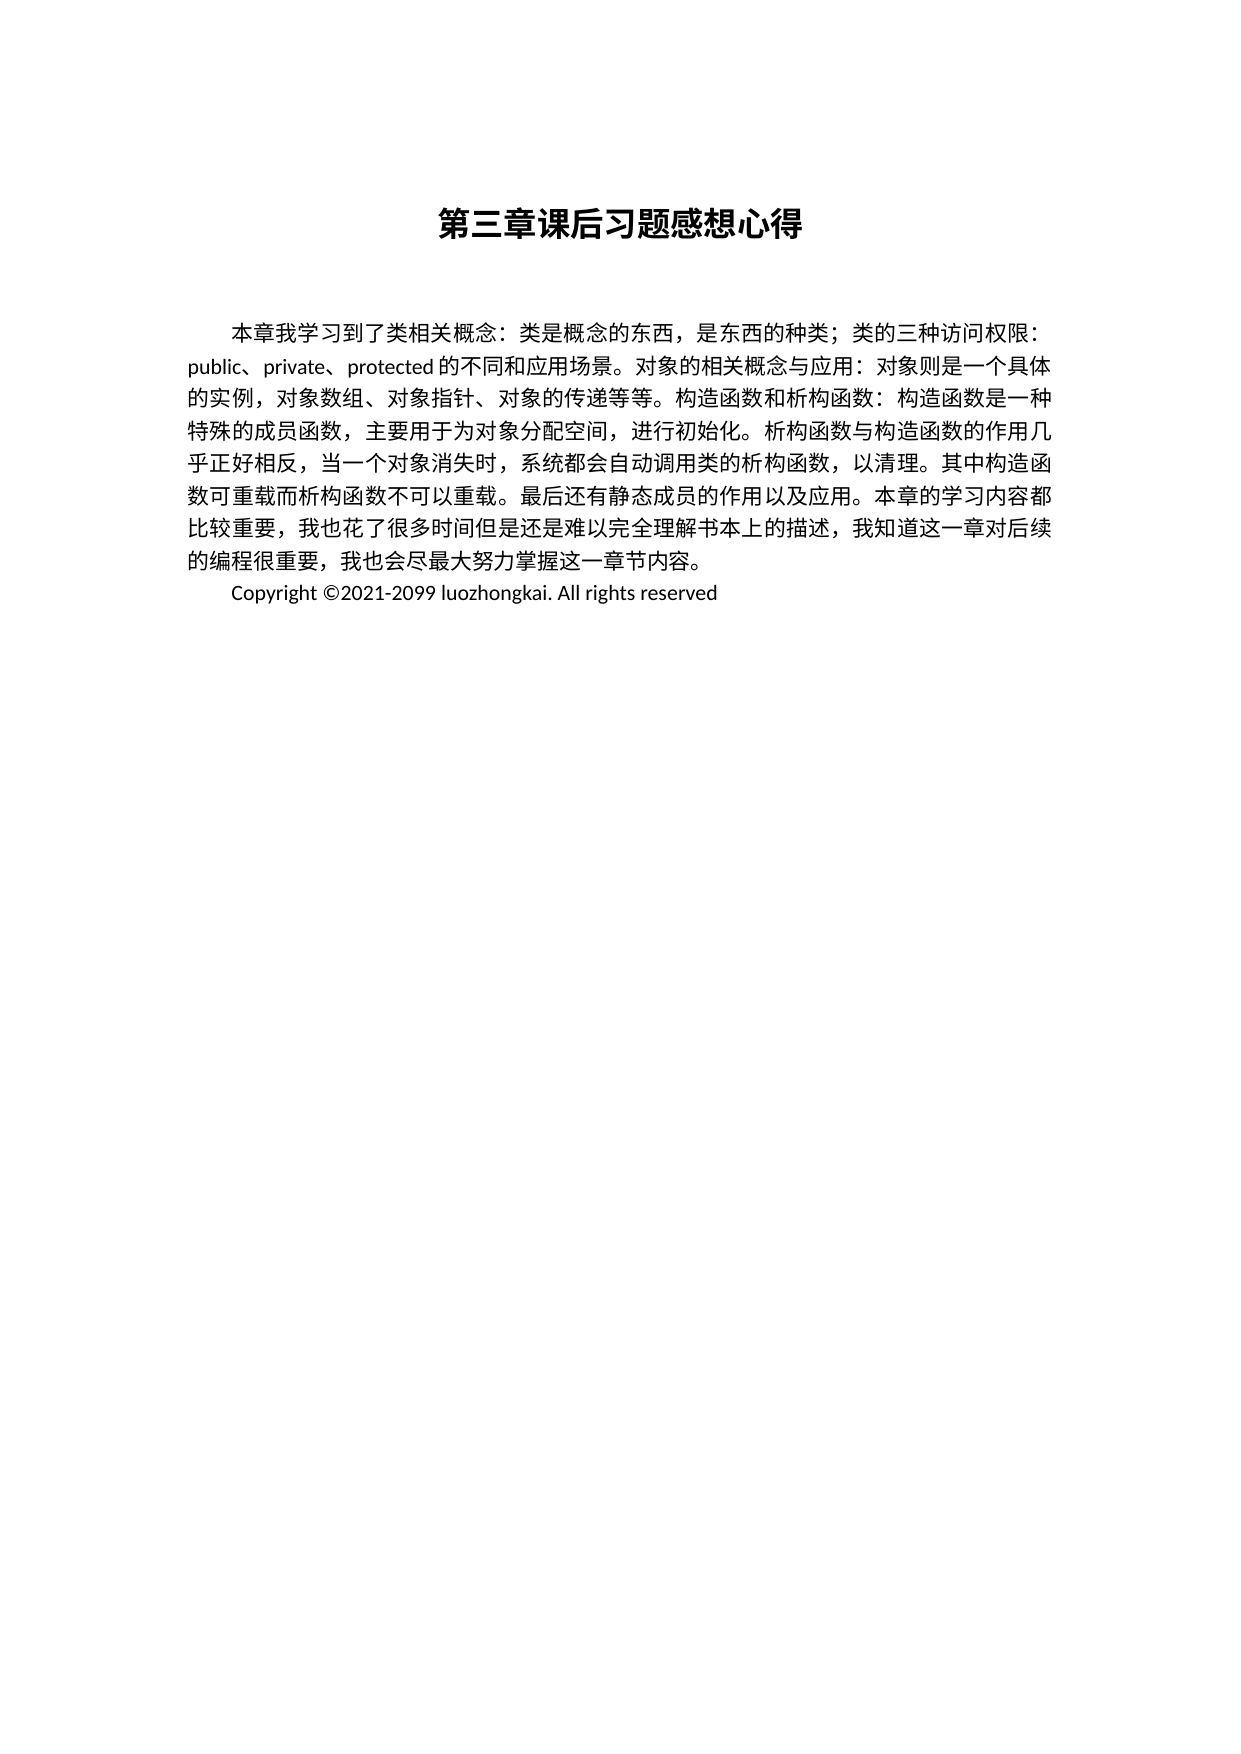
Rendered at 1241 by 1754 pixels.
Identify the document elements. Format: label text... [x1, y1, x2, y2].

subtitle 第三章课后习题感想心得 [187, 189, 1053, 254]
text 本章我学习到了类相关概念：类是概念的东西，是东西的种类；类的三种访问权限：public、private、protected的不同和应用场景。对象的相关概念与应用：对象则是一个具体的实例，对象数组、对象指针、对象的传递等等。构造函数和析构函数：构造函数是一种特殊的成员函数，主要用于为对象分配空间，进行初始化。析构函数与构造函数的作用几乎正好相反，当一个对象消失时，系统都会自动调用类的析构函数，以清理。其中构造函数可重载而析构函数不可以重载。最后还有静态成员的作用以及应用。本章的学习内容都比较重要，我也花了很多时间但是还是难以完全理解书本上的描述，我知道这一章对后续的编程很重要，我也会尽最大努力掌握这一章节内容。 [187, 316, 1053, 576]
text Copyright ©2021-2099 luozhongkai. All rights reserved [187, 576, 1053, 608]
